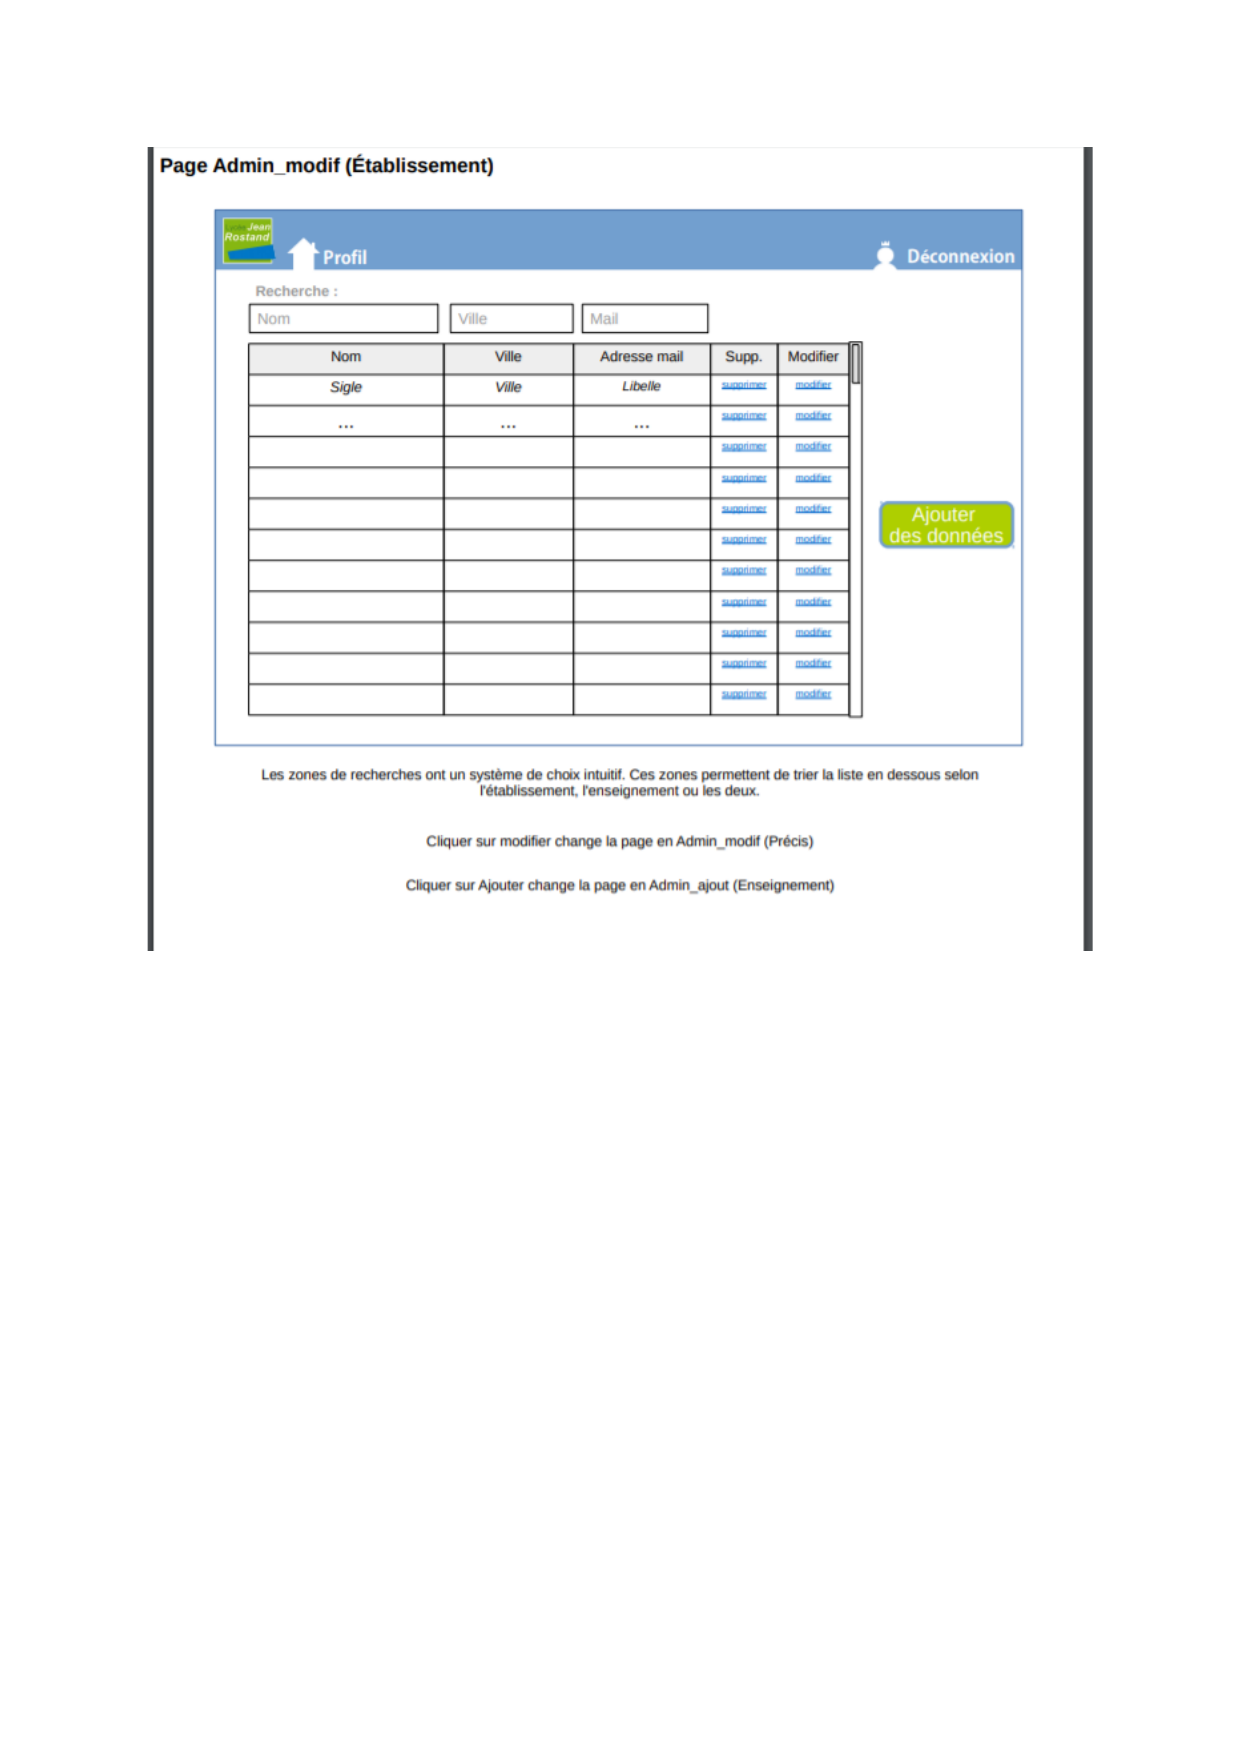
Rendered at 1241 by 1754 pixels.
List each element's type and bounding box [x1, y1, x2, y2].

picture [147, 147, 1093, 951]
